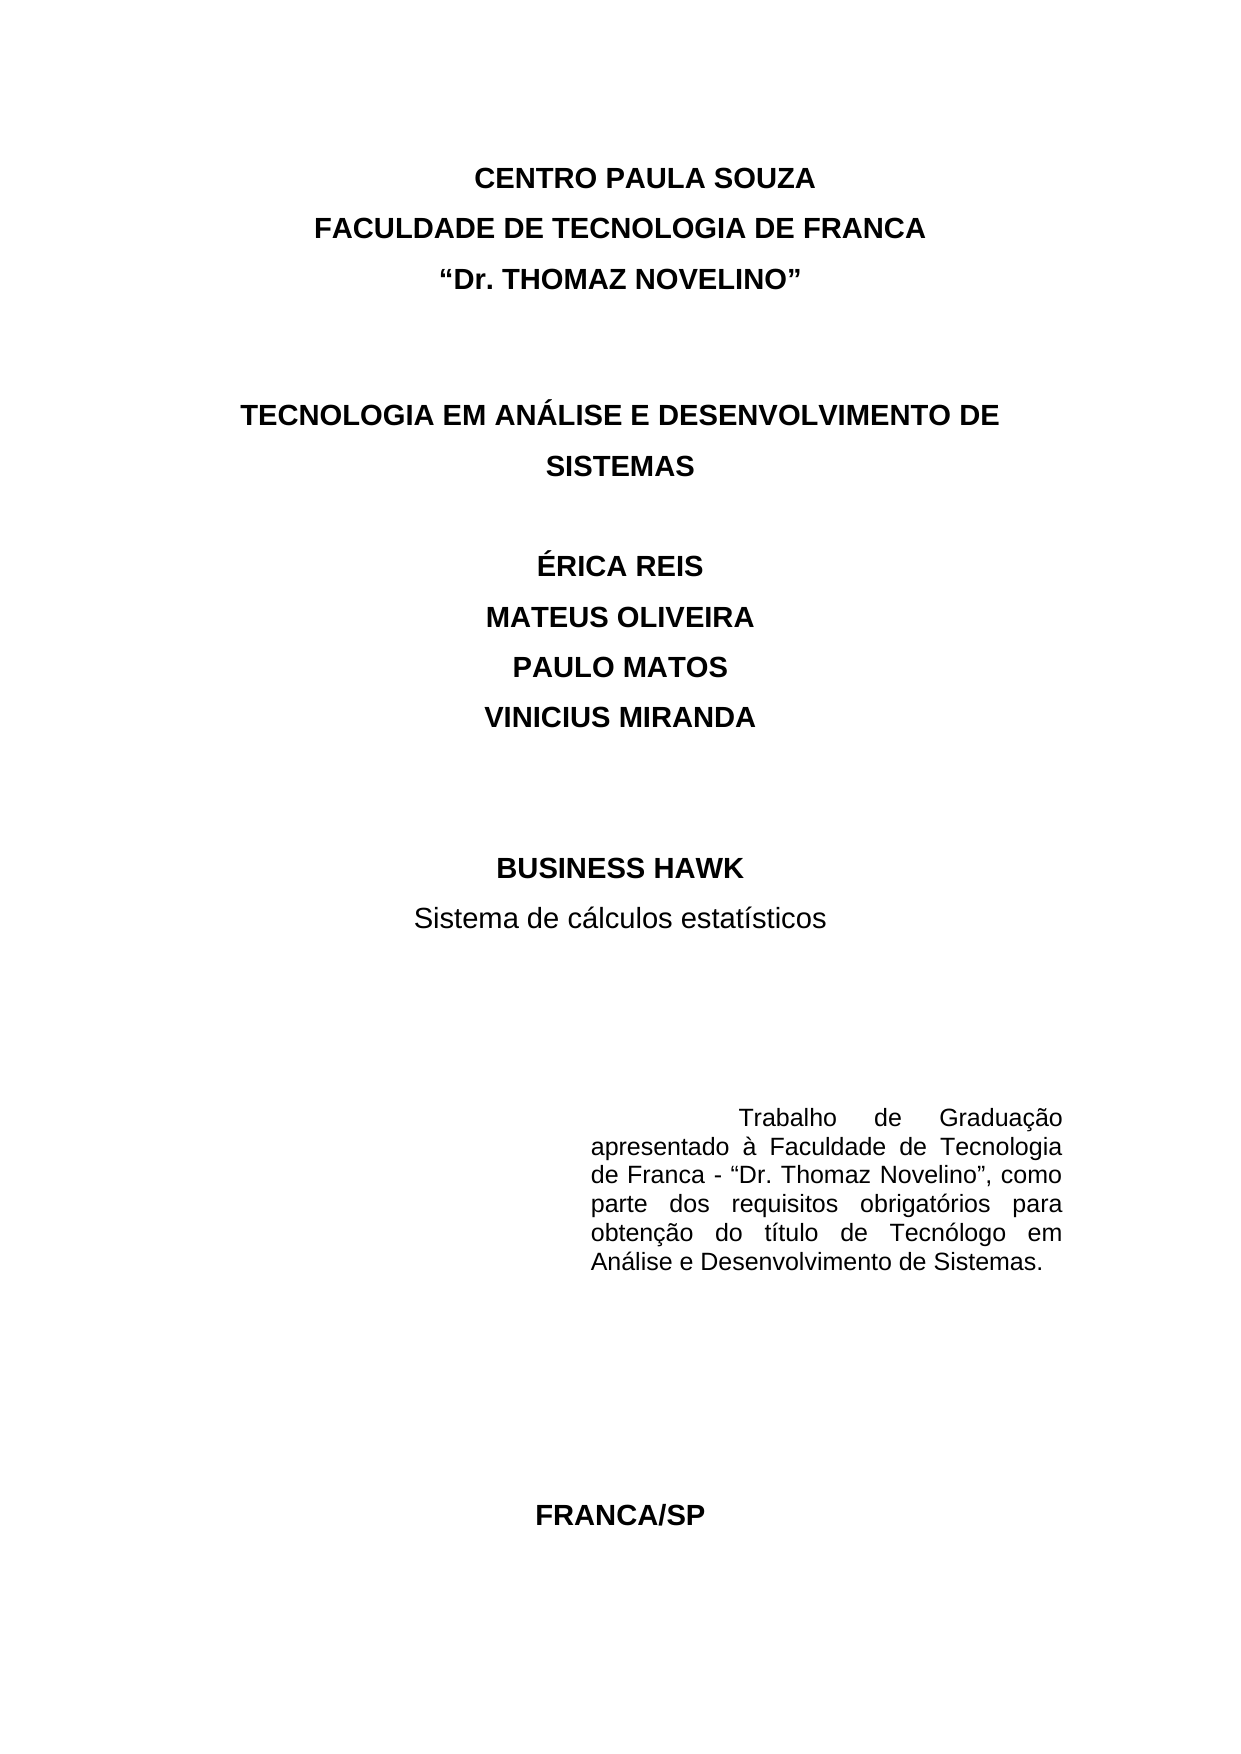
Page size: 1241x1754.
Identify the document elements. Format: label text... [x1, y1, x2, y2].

text vinicius miranda [177, 700, 1063, 734]
text Business hawk [177, 851, 1063, 885]
text paulo matos [177, 650, 1063, 683]
text mateus oliveira [177, 599, 1063, 633]
text “Dr. THOMAZ NOVELINO” [177, 262, 1063, 295]
text érica reis [177, 549, 1063, 583]
text FRANCA/SP [177, 1498, 1063, 1532]
text CENTRO PAULA SOUZA [177, 161, 1063, 195]
text FACULDADE DE TECNOLOGIA DE FRANCA [177, 211, 1063, 245]
text Trabalho de Graduação apresentado à Faculdade de Tecnologia de Franca - “Dr. Thomaz Novelino”, como parte dos requisitos obrigatórios para obtenção do título de Tecnólogo em [591, 1103, 1063, 1275]
text Sistema de cálculos estatísticos [177, 901, 1063, 935]
